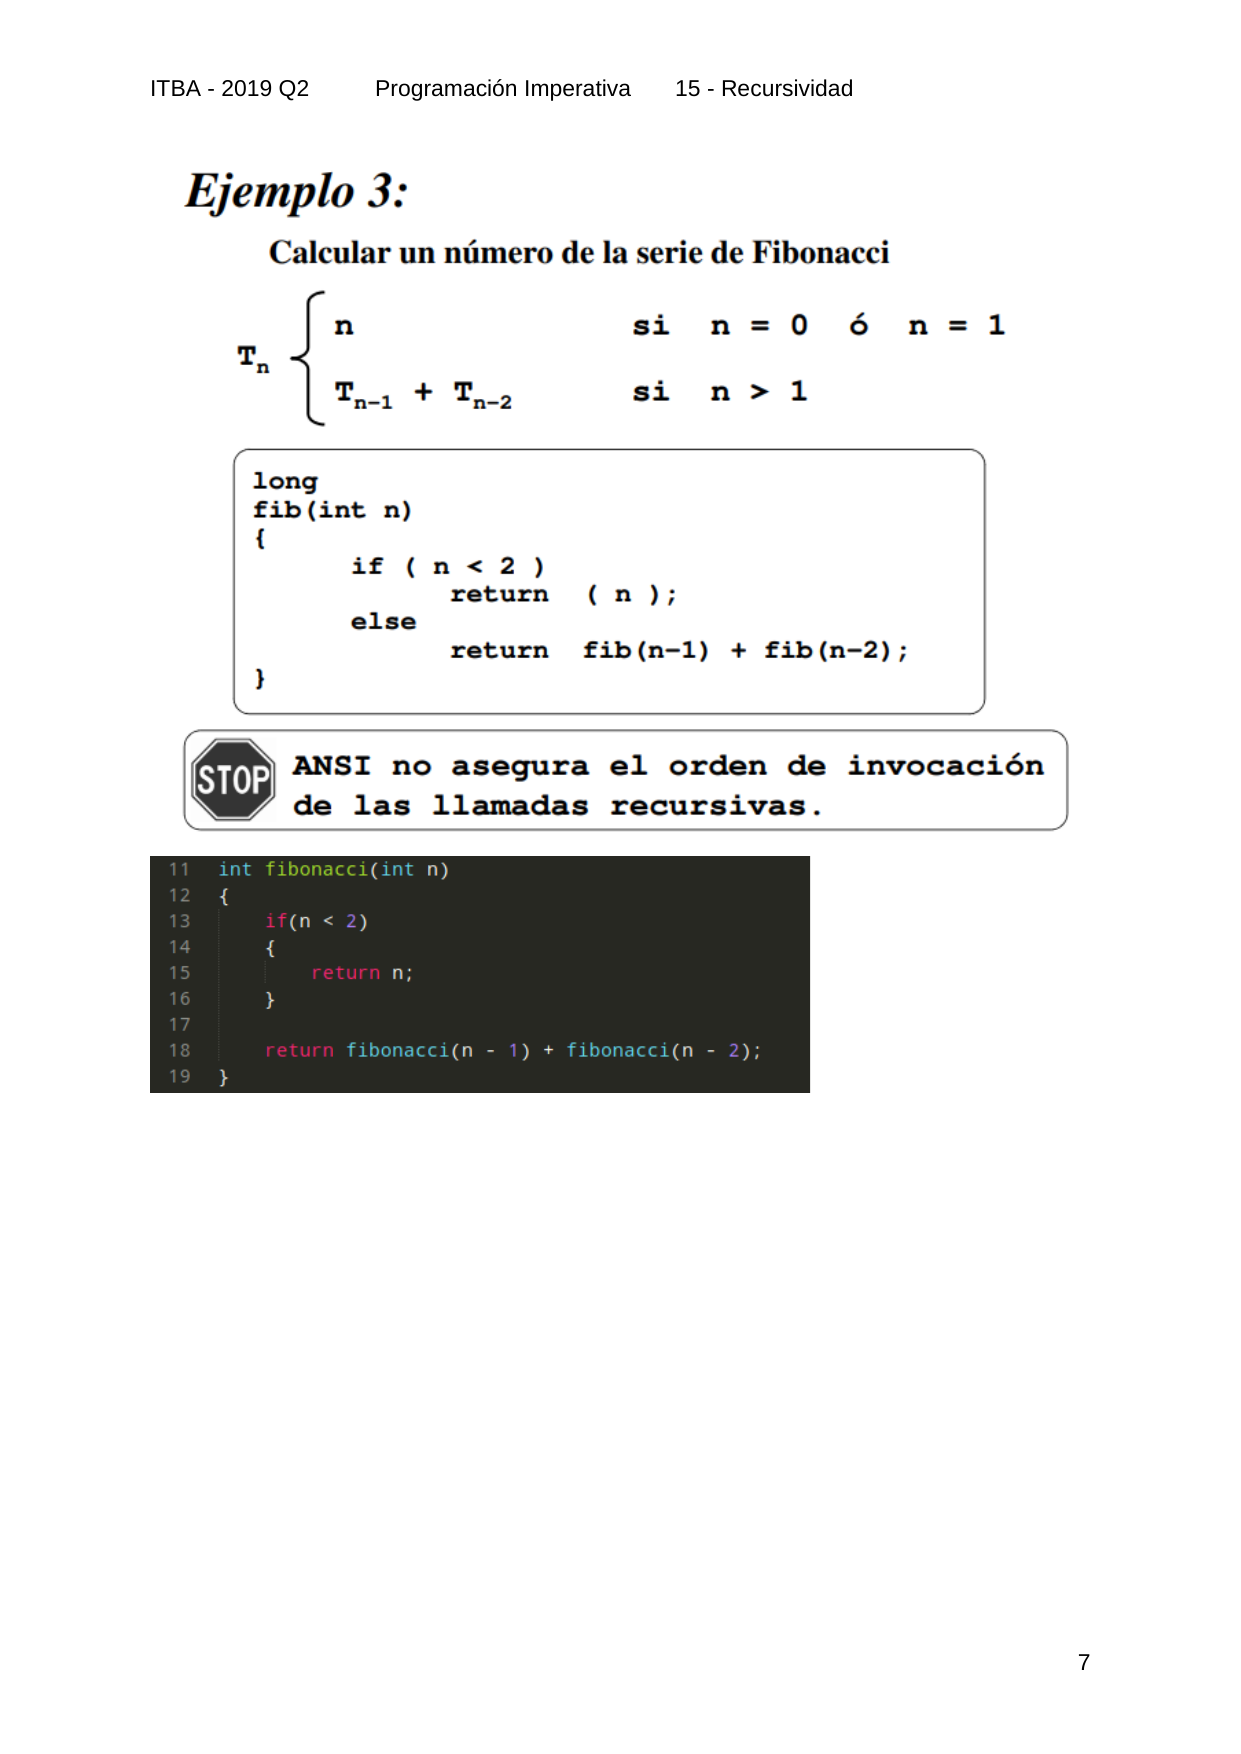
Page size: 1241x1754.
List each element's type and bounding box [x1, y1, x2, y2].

picture [150, 150, 1091, 852]
picture [150, 856, 811, 1093]
